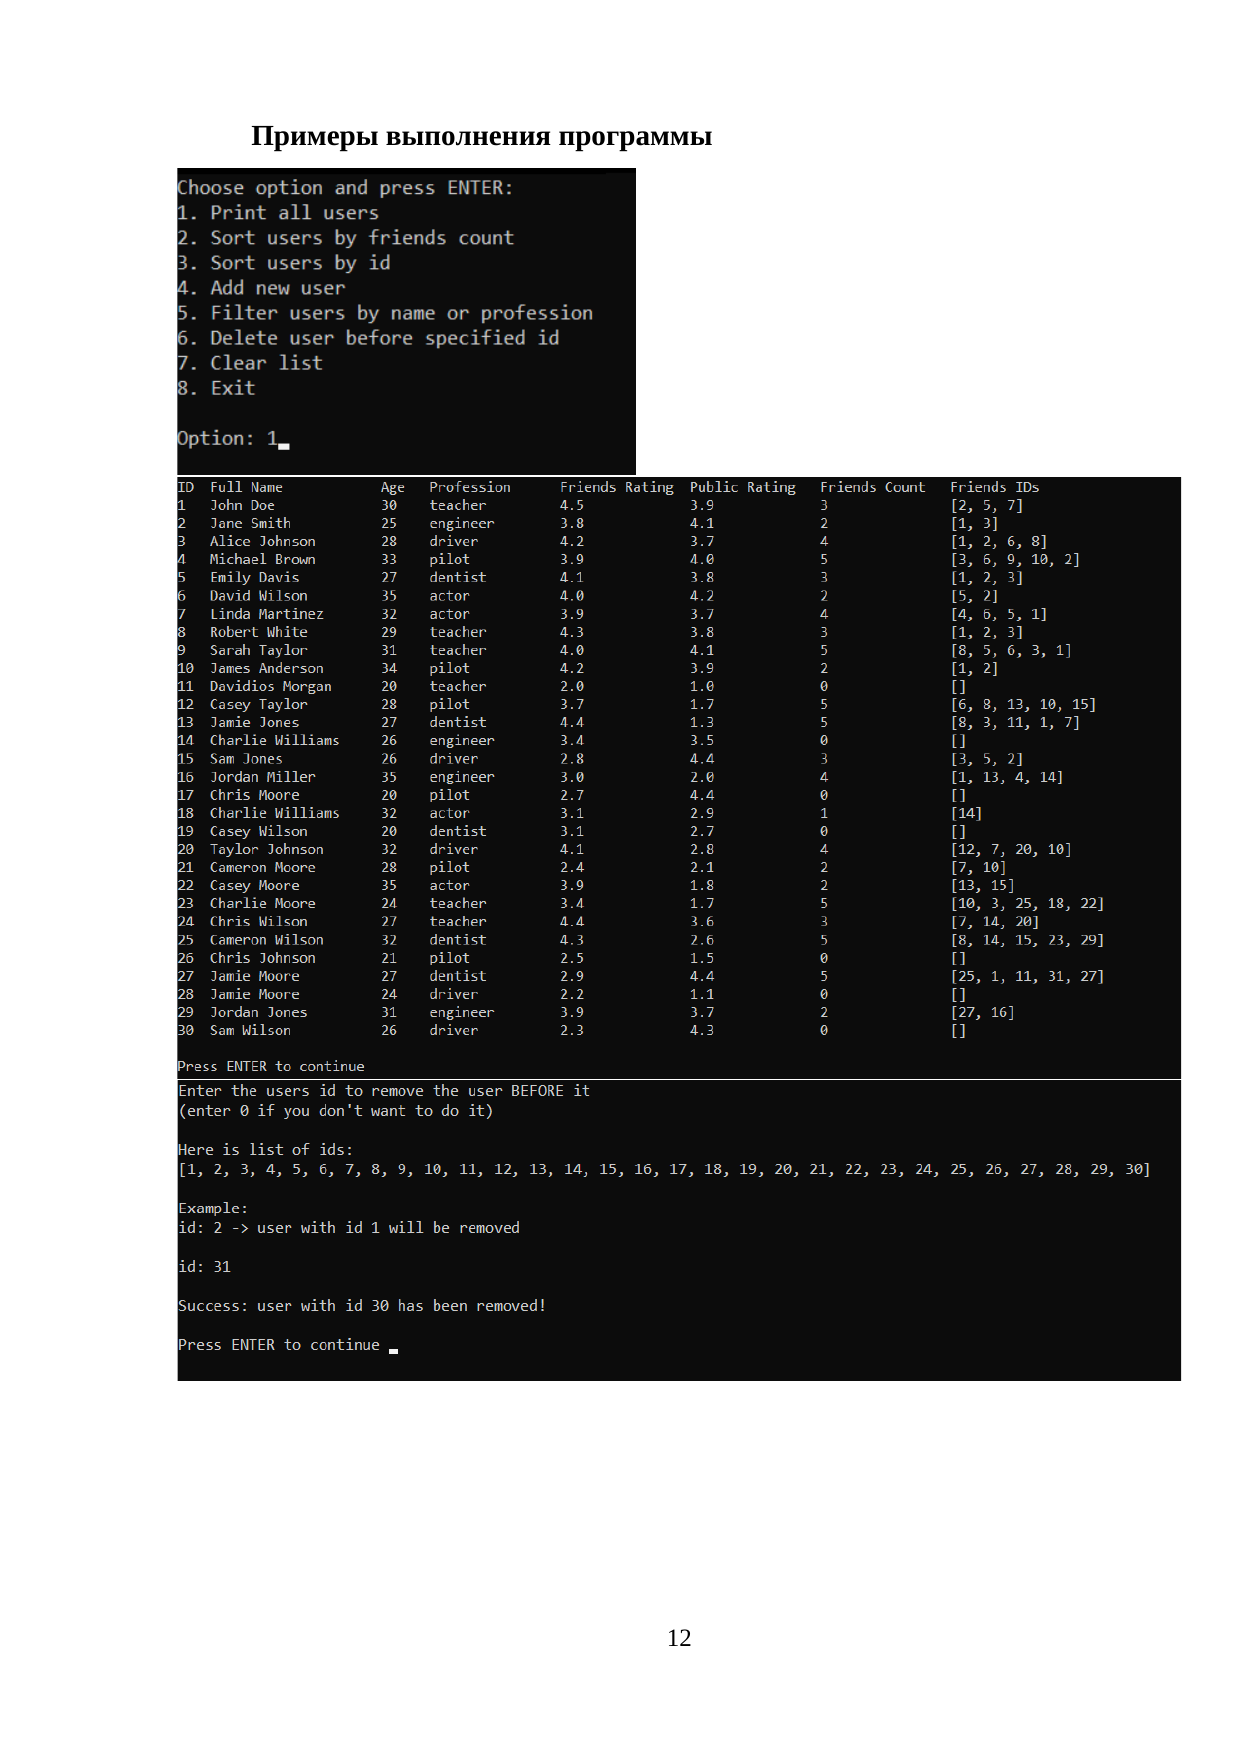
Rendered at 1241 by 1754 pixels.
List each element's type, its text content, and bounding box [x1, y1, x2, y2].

picture [177, 477, 1182, 1079]
text Примеры выполнения программы [177, 118, 1181, 152]
picture [177, 168, 636, 475]
picture [177, 1080, 1182, 1381]
